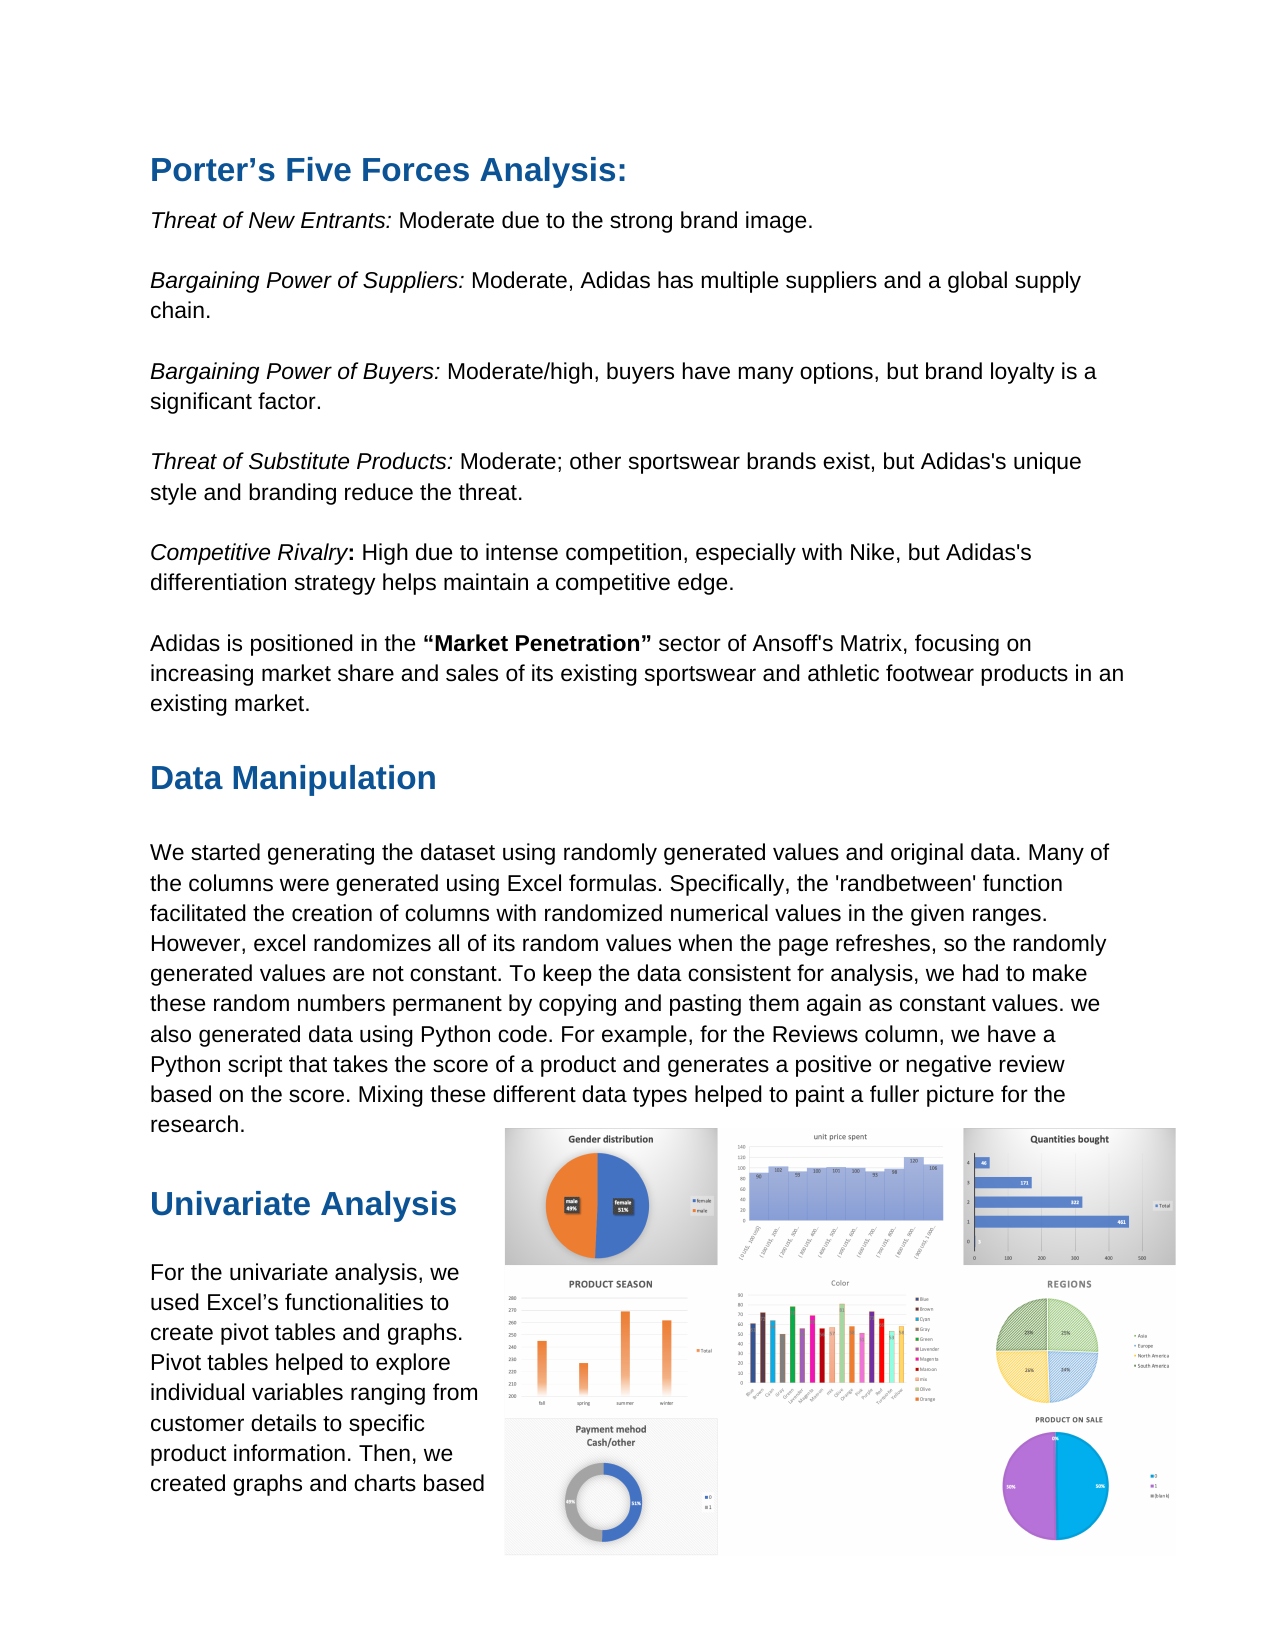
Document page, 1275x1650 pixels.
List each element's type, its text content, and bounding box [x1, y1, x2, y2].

subtitle We started generating the dataset using randomly generated values and original data. Many of the columns were generated using Excel formulas. Specifically, the 'randbetween' function facilitated the creation of columns with randomized numerical values in the given ranges. However, excel randomizes all of its random values when the page refreshes, so the randomly generated values are not constant. To keep the data consistent for analysis, we had to make these random numbers permanent by copying and pasting them again as constant values. we also generated data using Python code. For example, for the Reviews column, we have a Python script that takes the score of a product and generates a positive or negative review based on the score. Mixing these different data types helped to paint a fuller picture for the research. [150, 839, 1125, 1138]
text Adidas is positioned in the “Market Penetration” sector of Ansoff's Matrix, focusing on increasing market share and sales of its existing sportswear and athletic footwear products in an existing market. [150, 629, 1125, 716]
text Threat of New Entrants: Moderate due to the strong brand image. [150, 207, 1125, 233]
picture [504, 1128, 1176, 1556]
text Bargaining Power of Buyers: Moderate/high, buyers have many options, but brand loyalty is a significant factor. [150, 358, 1125, 414]
subtitle Data Manipulation [150, 758, 1125, 796]
text Threat of Substitute Products: Moderate; other sportswear brands exist, but Adidas's unique style and branding reduce the threat. [150, 448, 1125, 505]
text Bargaining Power of Suppliers: Moderate, Adidas has multiple suppliers and a global supply chain. [150, 267, 1125, 324]
text Univariate Analysis [150, 1184, 504, 1223]
text Competitive Rivalry: High due to intense competition, especially with Nike, but Adidas's differentiation strategy helps maintain a competitive edge. [150, 539, 1125, 596]
subtitle Porter’s Five Forces Analysis: [150, 150, 1125, 188]
